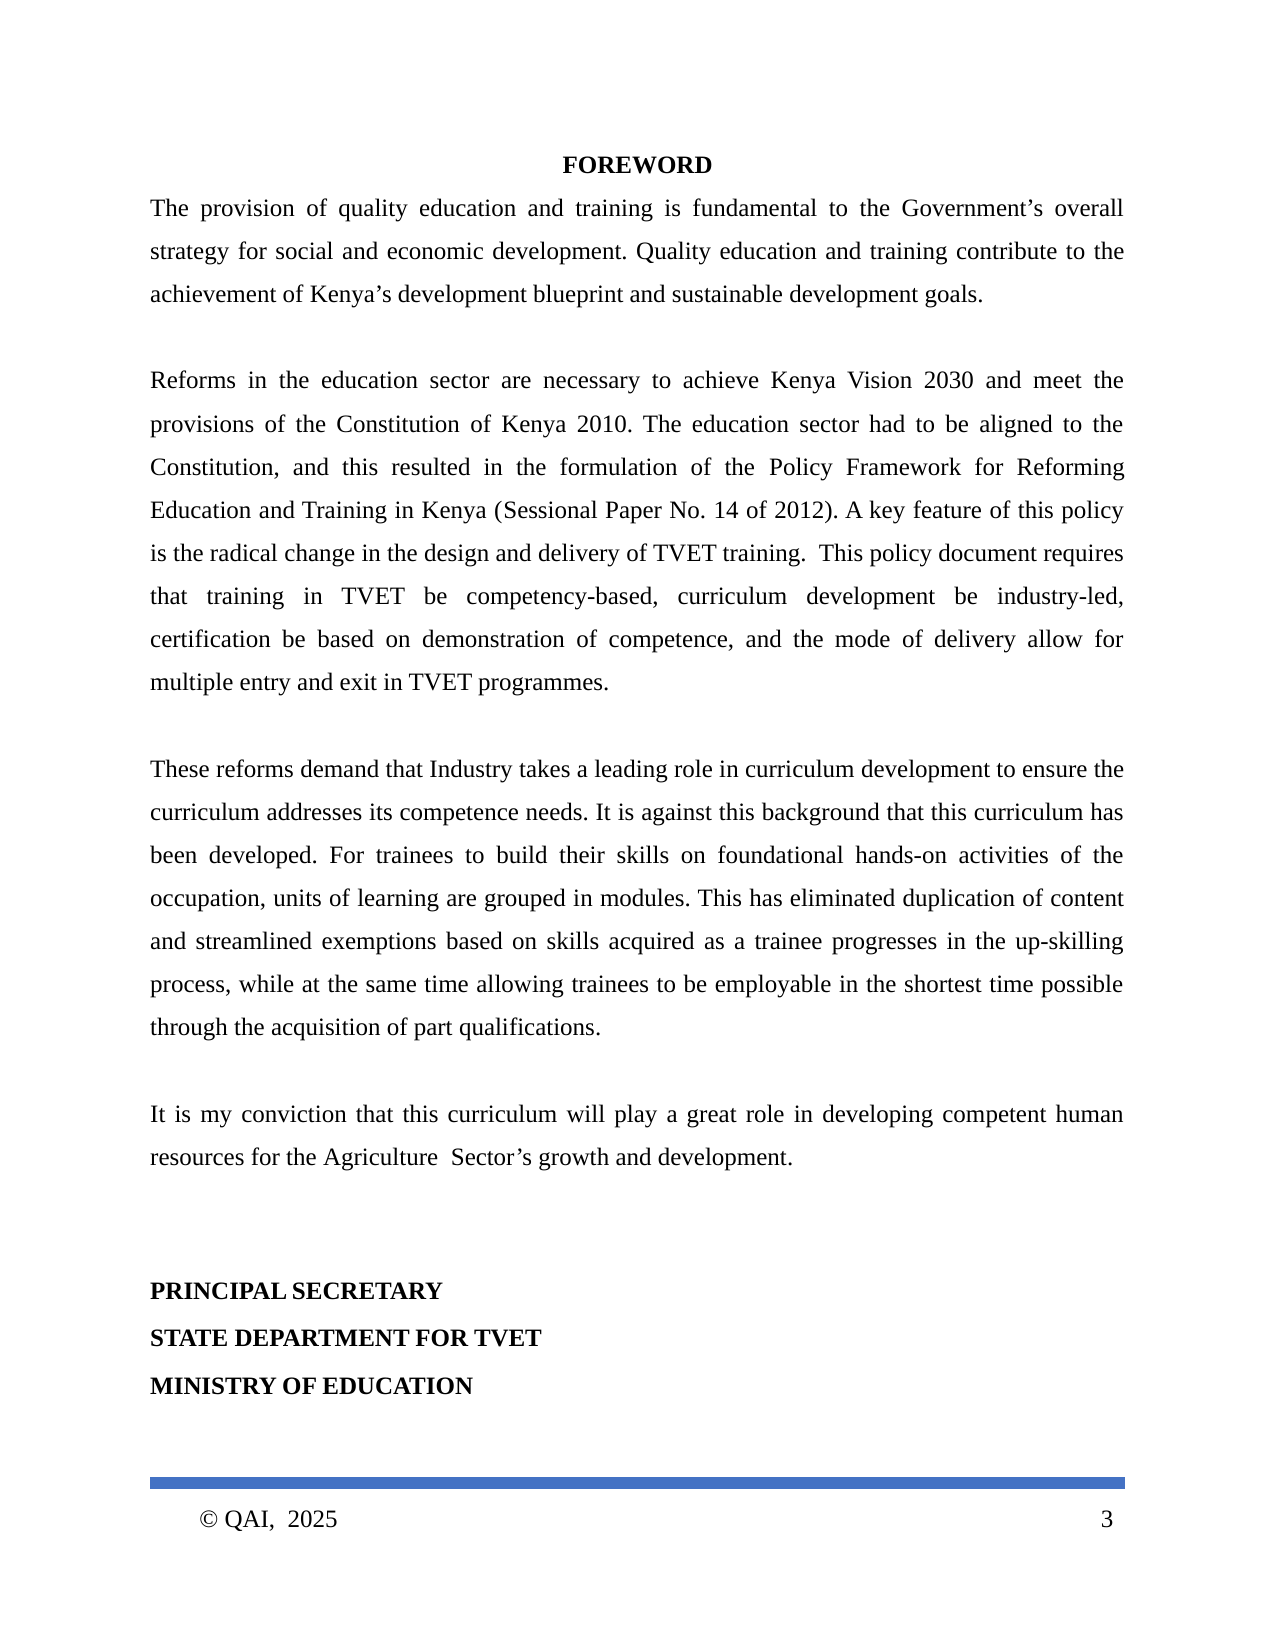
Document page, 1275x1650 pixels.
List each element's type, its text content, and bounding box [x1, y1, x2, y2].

text MINISTRY OF EDUCATION [150, 1371, 1125, 1400]
text PRINCIPAL SECRETARY [150, 1276, 1125, 1304]
text Reforms in the education sector are necessary to achieve Kenya Vision 2030 and meet the provisions of the Constitution of Kenya 2010. The education sector had to be aligned to the Constitution, and this resulted in the formulation of the Policy Framework for Reforming Education and Training in Kenya (Sessional Paper No. 14 of 2012). A key feature of this policy is the radical change in the design and delivery of TVET training. This policy document requires that training in TVET be competency-based, curriculum development be industry-led, certification be based on demonstration of competence, and the mode of delivery allow for multiple entry and exit in TVET programmes. [150, 366, 1125, 696]
text It is my conviction that this curriculum will play a great role in developing competent human resources for the Agriculture Sector’s growth and development. [150, 1099, 1125, 1171]
text These reforms demand that Industry takes a leading role in curriculum development to ensure the curriculum addresses its competence needs. It is against this background that this curriculum has been developed. For trainees to build their skills on foundational hands-on activities of the occupation, units of learning are grouped in modules. This has eliminated duplication of content and streamlined exemptions based on skills acquired as a trainee progresses in the up-skilling process, while at the same time allowing trainees to be employable in the shortest time possible through the acquisition of part qualifications. [150, 754, 1125, 1041]
text STATE DEPARTMENT FOR TVET [150, 1323, 1125, 1352]
text The provision of quality education and training is fundamental to the Government’s overall strategy for social and economic development. Quality education and training contribute to the achievement of Kenya’s development blueprint and sustainable development goals. [150, 193, 1125, 308]
subtitle FOREWORD [150, 150, 1125, 179]
